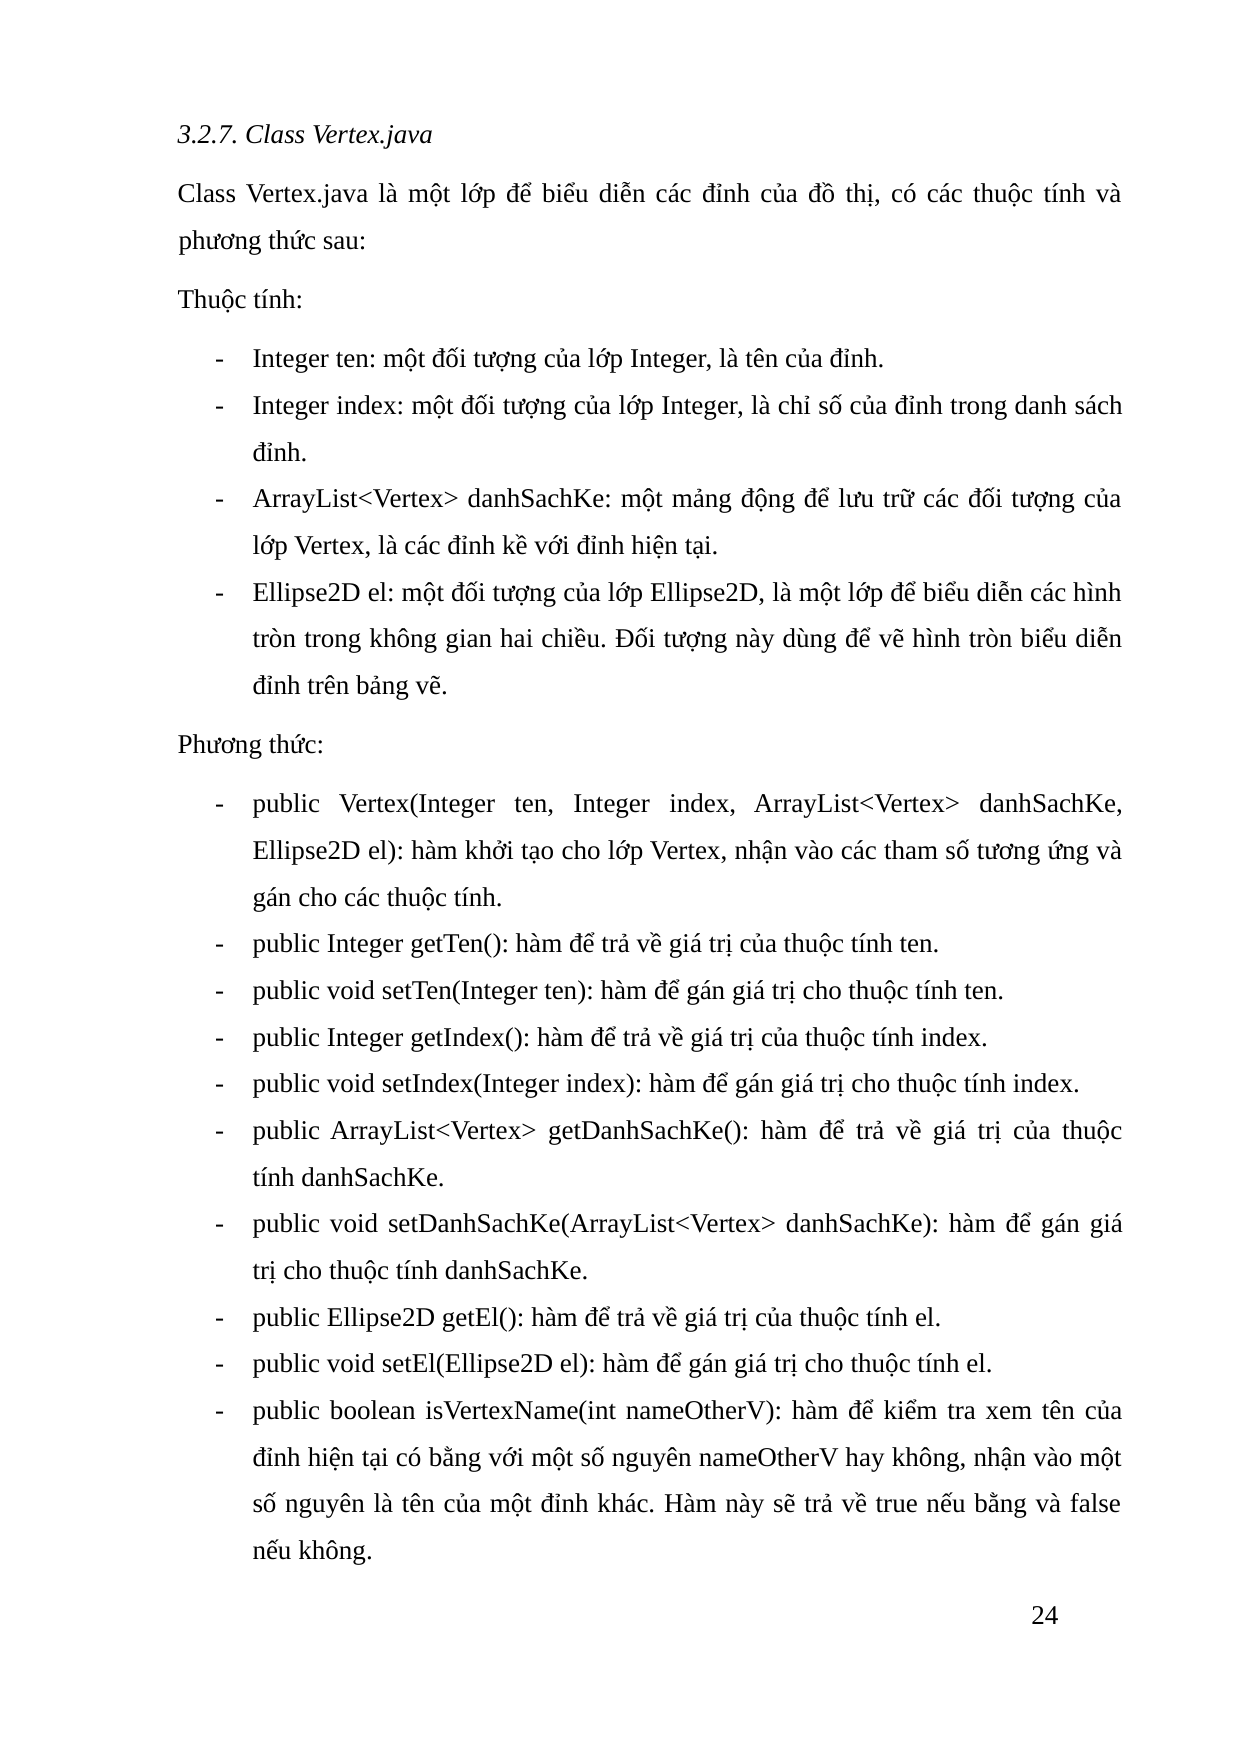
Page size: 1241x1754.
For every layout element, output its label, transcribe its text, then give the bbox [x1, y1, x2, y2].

list public void setEl(Ellipse2D el): hàm để gán giá trị cho thuộc tính el. [215, 1347, 1123, 1378]
list public Integer getTen(): hàm để trả về giá trị của thuộc tính ten. [215, 927, 1123, 958]
list public ArrayList<Vertex> getDanhSachKe(): hàm để trả về giá trị của thuộc tính danhSachKe. [215, 1114, 1123, 1192]
text Phương thức: [177, 728, 1123, 759]
list public Vertex(Integer ten, Integer index, ArrayList<Vertex> danhSachKe, Ellipse2D el): hàm khởi tạo cho lớp Vertex, nhận vào các tham số tương ứng và gán cho các thuộc tính. [215, 787, 1123, 912]
list public void setIndex(Integer index): hàm để gán giá trị cho thuộc tính index. [215, 1067, 1123, 1098]
list Ellipse2D el: một đối tượng của lớp Ellipse2D, là một lớp để biểu diễn các hình tròn trong không gian hai chiều. Đối tượng này dùng để vẽ hình tròn biểu diễn đỉnh trên bảng vẽ. [215, 576, 1123, 700]
list ArrayList<Vertex> danhSachKe: một mảng động để lưu trữ các đối tượng của lớp Vertex, là các đỉnh kề với đỉnh hiện tại. [215, 482, 1123, 560]
list Integer ten: một đối tượng của lớp Integer, là tên của đỉnh. [215, 342, 1123, 373]
list public void setTen(Integer ten): hàm để gán giá trị cho thuộc tính ten. [215, 974, 1123, 1005]
list public boolean isVertexName(int nameOtherV): hàm để kiểm tra xem tên của đỉnh hiện tại có bằng với một số nguyên nameOtherV hay không, nhận vào một số nguyên là tên của một đỉnh khác. Hàm này sẽ trả về true nếu bằng và false nếu không. [215, 1394, 1123, 1565]
text Thuộc tính: [177, 283, 1123, 314]
list Integer index: một đối tượng của lớp Integer, là chỉ số của đỉnh trong danh sách đỉnh. [215, 389, 1123, 467]
text Class Vertex.java là một lớp để biểu diễn các đỉnh của đồ thị, có các thuộc tính và phương thức sau: [177, 177, 1123, 255]
subtitle 3.2.7. Class Vertex.java [177, 118, 1082, 149]
list public void setDanhSachKe(ArrayList<Vertex> danhSachKe): hàm để gán giá trị cho thuộc tính danhSachKe. [215, 1207, 1123, 1285]
list public Integer getIndex(): hàm để trả về giá trị của thuộc tính index. [215, 1021, 1123, 1052]
list public Ellipse2D getEl(): hàm để trả về giá trị của thuộc tính el. [215, 1301, 1123, 1332]
